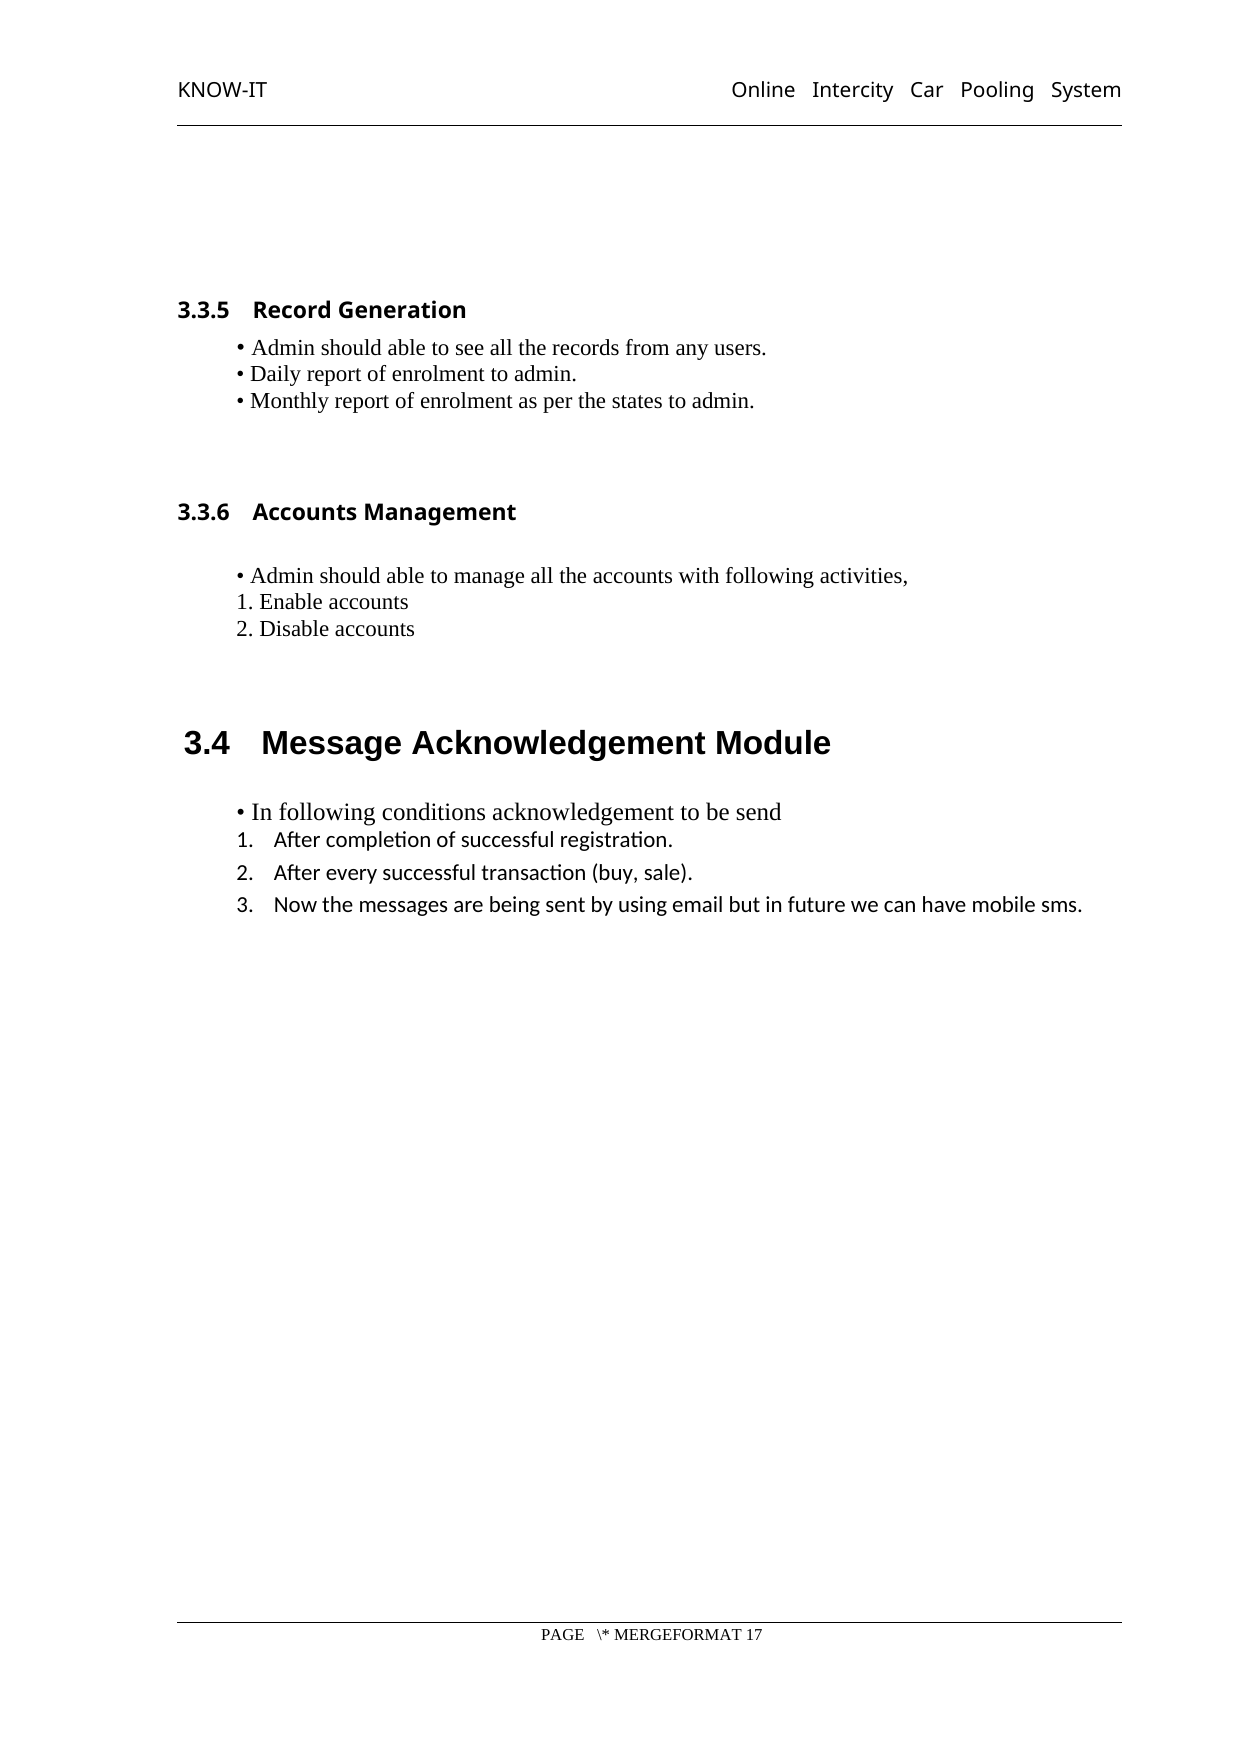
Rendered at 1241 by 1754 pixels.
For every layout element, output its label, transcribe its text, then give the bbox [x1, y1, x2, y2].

subtitle Message Acknowledgement Module [183, 723, 1122, 762]
list Now the messages are being sent by using email but in future we can have mobile sms. [236, 890, 1122, 918]
text 2. Disable accounts [236, 614, 1122, 641]
text • Admin should able to see all the records from any users. [236, 332, 1122, 360]
list After completion of successful registration. [236, 826, 1122, 854]
text • Daily report of enrolment to admin. [236, 360, 1122, 387]
text • Monthly report of enrolment as per the states to admin. [236, 387, 1122, 413]
text 1. Enable accounts [236, 588, 1122, 614]
text • In following conditions acknowledgement to be send [236, 797, 1122, 826]
text • Admin should able to manage all the accounts with following activities, [236, 562, 1122, 588]
subtitle Record Generation [177, 294, 1122, 325]
subtitle Accounts Management [177, 496, 1122, 527]
list After every successful transaction (buy, sale). [236, 858, 1122, 886]
